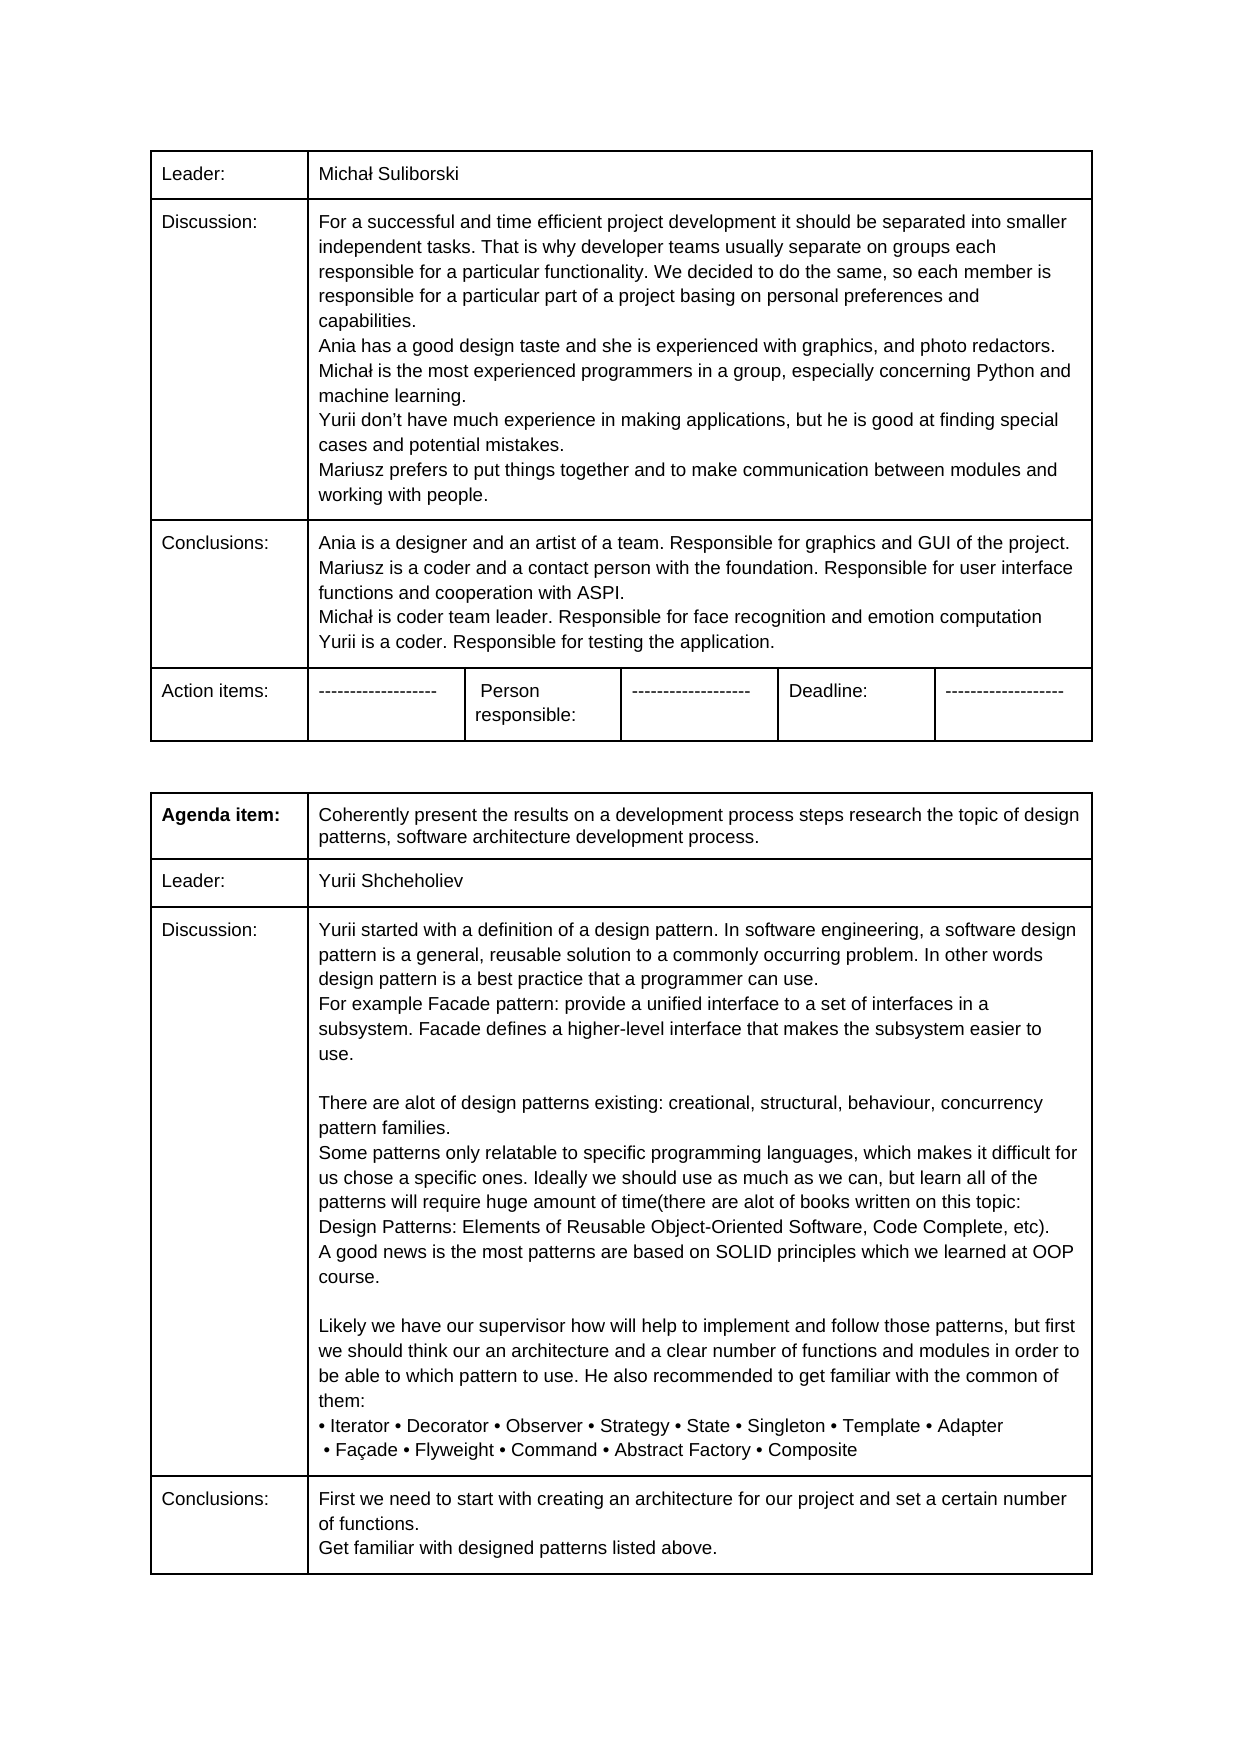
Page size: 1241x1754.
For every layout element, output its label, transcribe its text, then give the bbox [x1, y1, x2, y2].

table_cell Action items: [152, 669, 307, 740]
table_cell Discussion: [152, 908, 307, 1475]
table_cell For a successful and time efficient project development it should be separated into smaller independent tasks. That is why developer teams usually separate on groups each responsible for a particular functionality. We decided to do the same, so each member is responsible for a particular part of a project basing on personal preferences and capabilities. Ania has a good design taste and she is experienced with graphics, and photo redactors. Michał is the most experienced programmers in a group, especially concerning Python and machine learning. Yurii don’t have much experience in making applications, but he is good at finding special cases and potential mistakes. Mariusz prefers to put things together and to make communication between modules and working with people. [309, 200, 1091, 519]
table_cell Ania is a designer and an artist of a team. Responsible for graphics and GUI of the project. Mariusz is a coder and a contact person with the foundation. Responsible for user interface functions and cooperation with ASPI. Michał is coder team leader. Responsible for face recognition and emotion computation Yurii is a coder. Responsible for testing the application. [309, 521, 1091, 667]
table_cell First we need to start with creating an architecture for our project and set a certain number of functions. Get familiar with designed patterns listed above. [309, 1477, 1091, 1573]
table_cell Person responsible: [466, 669, 620, 740]
table_cell Conclusions: [152, 1477, 307, 1573]
table_cell Conclusions: [152, 521, 307, 667]
table_cell Michał Suliborski [309, 152, 1091, 198]
table_cell ------------------- [936, 669, 1091, 740]
table_header Agenda item: [152, 794, 307, 858]
table_cell Deadline: [779, 669, 934, 740]
table_cell Yurii Shcheholiev [309, 860, 1091, 906]
table_cell Yurii started with a definition of a design pattern. In software engineering, a software design pattern is a general, reusable solution to a commonly occurring problem. In other words design pattern is a best practice that a programmer can use. For example Facade pattern: provide a unified interface to a set of interfaces in a subsystem. Facade defines a higher-level interface that makes the subsystem easier to use. There are alot of design patterns existing: creational, structural, behaviour, concurrency pattern families. Some patterns only relatable to specific programming languages, which makes it difficult for us chose a specific ones. Ideally we should use as much as we can, but learn all of the patterns will require huge amount of time(there are alot of books written on this topic: Design Patterns: Elements of Reusable Object-Oriented Software, Code Complete, etc). A good news is the most patterns are based on SOLID principles which we learned at OOP course. Likely we have our supervisor how will help to implement and follow those patterns, but first we should think our an architecture and a clear number of functions and modules in order to be able to which pattern to use. He also recommended to get familiar with the common of them: • Iterator • Decorator • Observer • Strategy • State • Singleton • Template • Adapter • Façade • Flyweight • Command • Abstract Factory • Composite [309, 908, 1091, 1475]
table_header Coherently present the results on a development process steps research the topic of design patterns, software architecture development process. [309, 794, 1091, 858]
table_cell Leader: [152, 860, 307, 906]
table_cell Discussion: [152, 200, 307, 519]
table_cell ------------------- [622, 669, 777, 740]
table_cell Leader: [152, 152, 307, 198]
table_cell ------------------- [309, 669, 464, 740]
